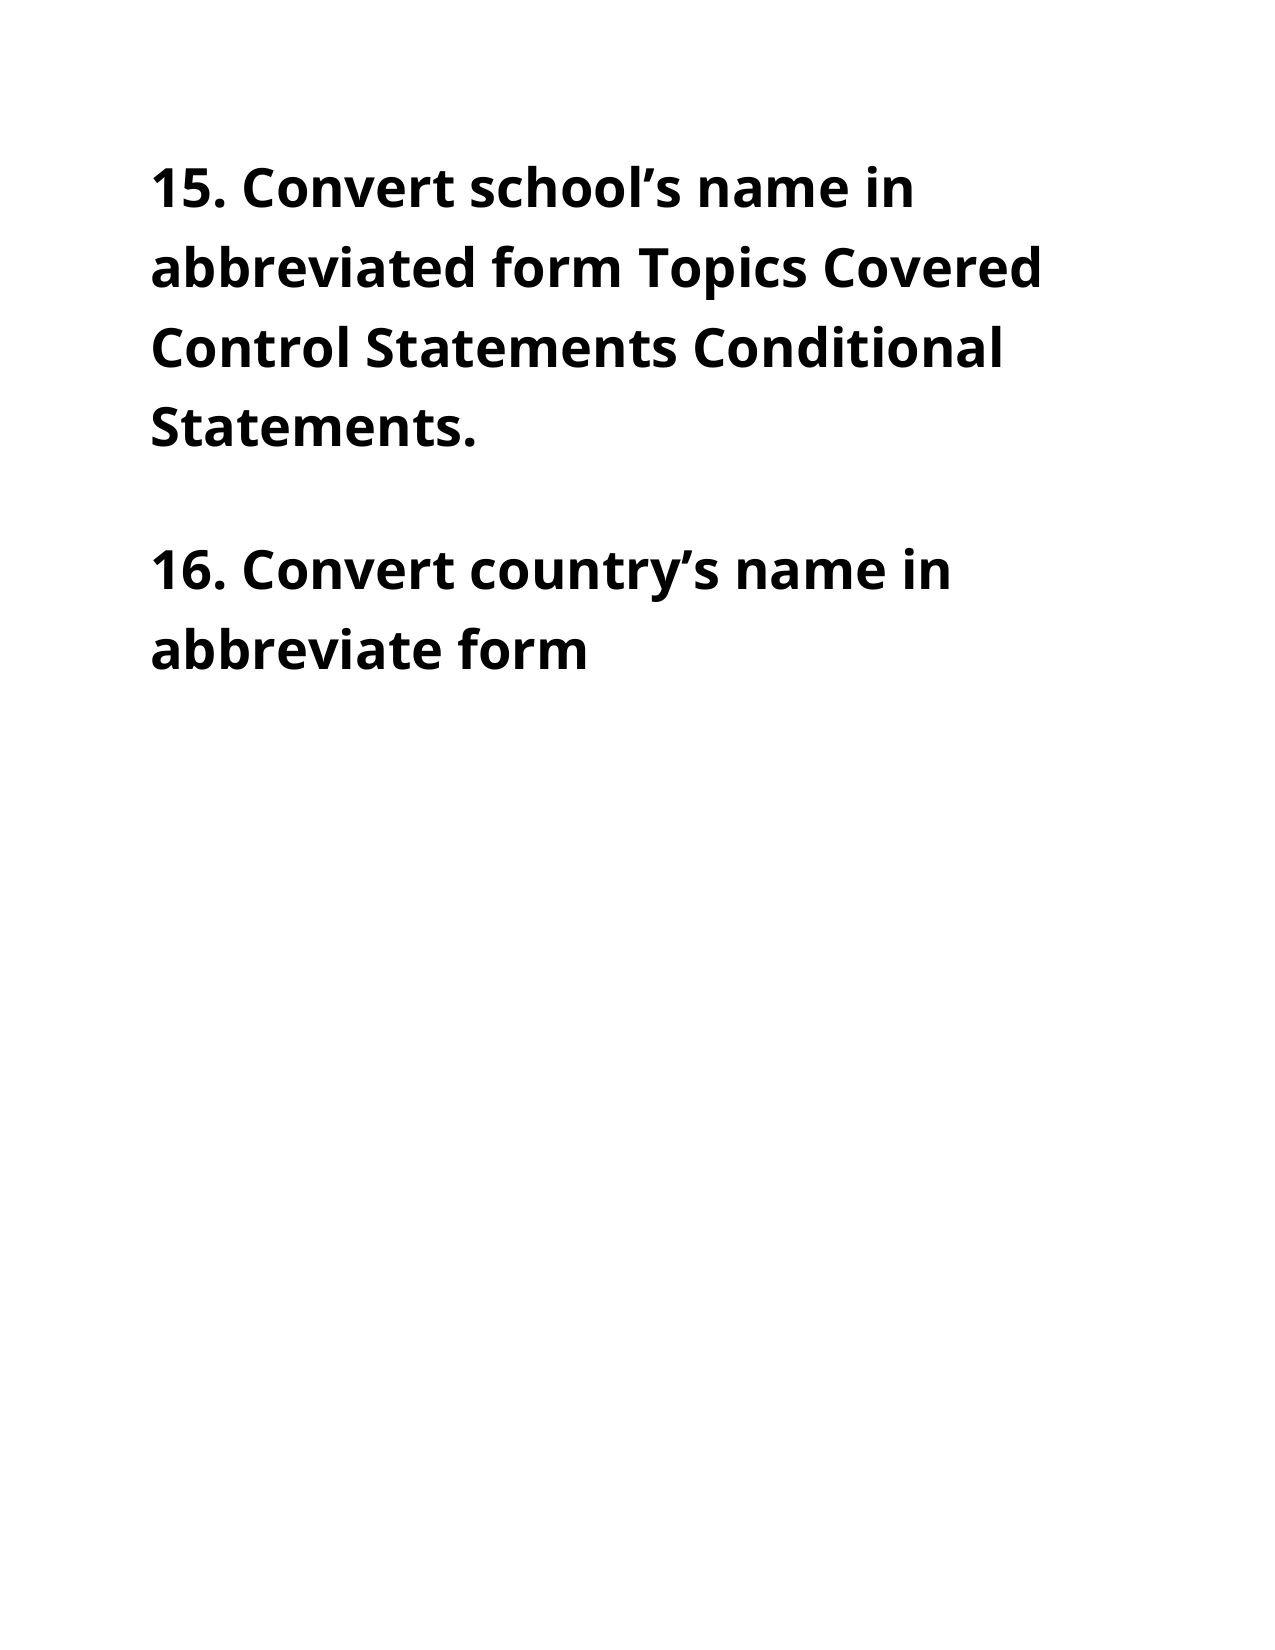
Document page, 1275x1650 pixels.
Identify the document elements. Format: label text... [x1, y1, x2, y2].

text 16. Convert country’s name in abbreviate form [150, 532, 1125, 685]
text 15. Convert school’s name in abbreviated form Topics Covered Control Statements Conditional Statements. [150, 150, 1125, 462]
